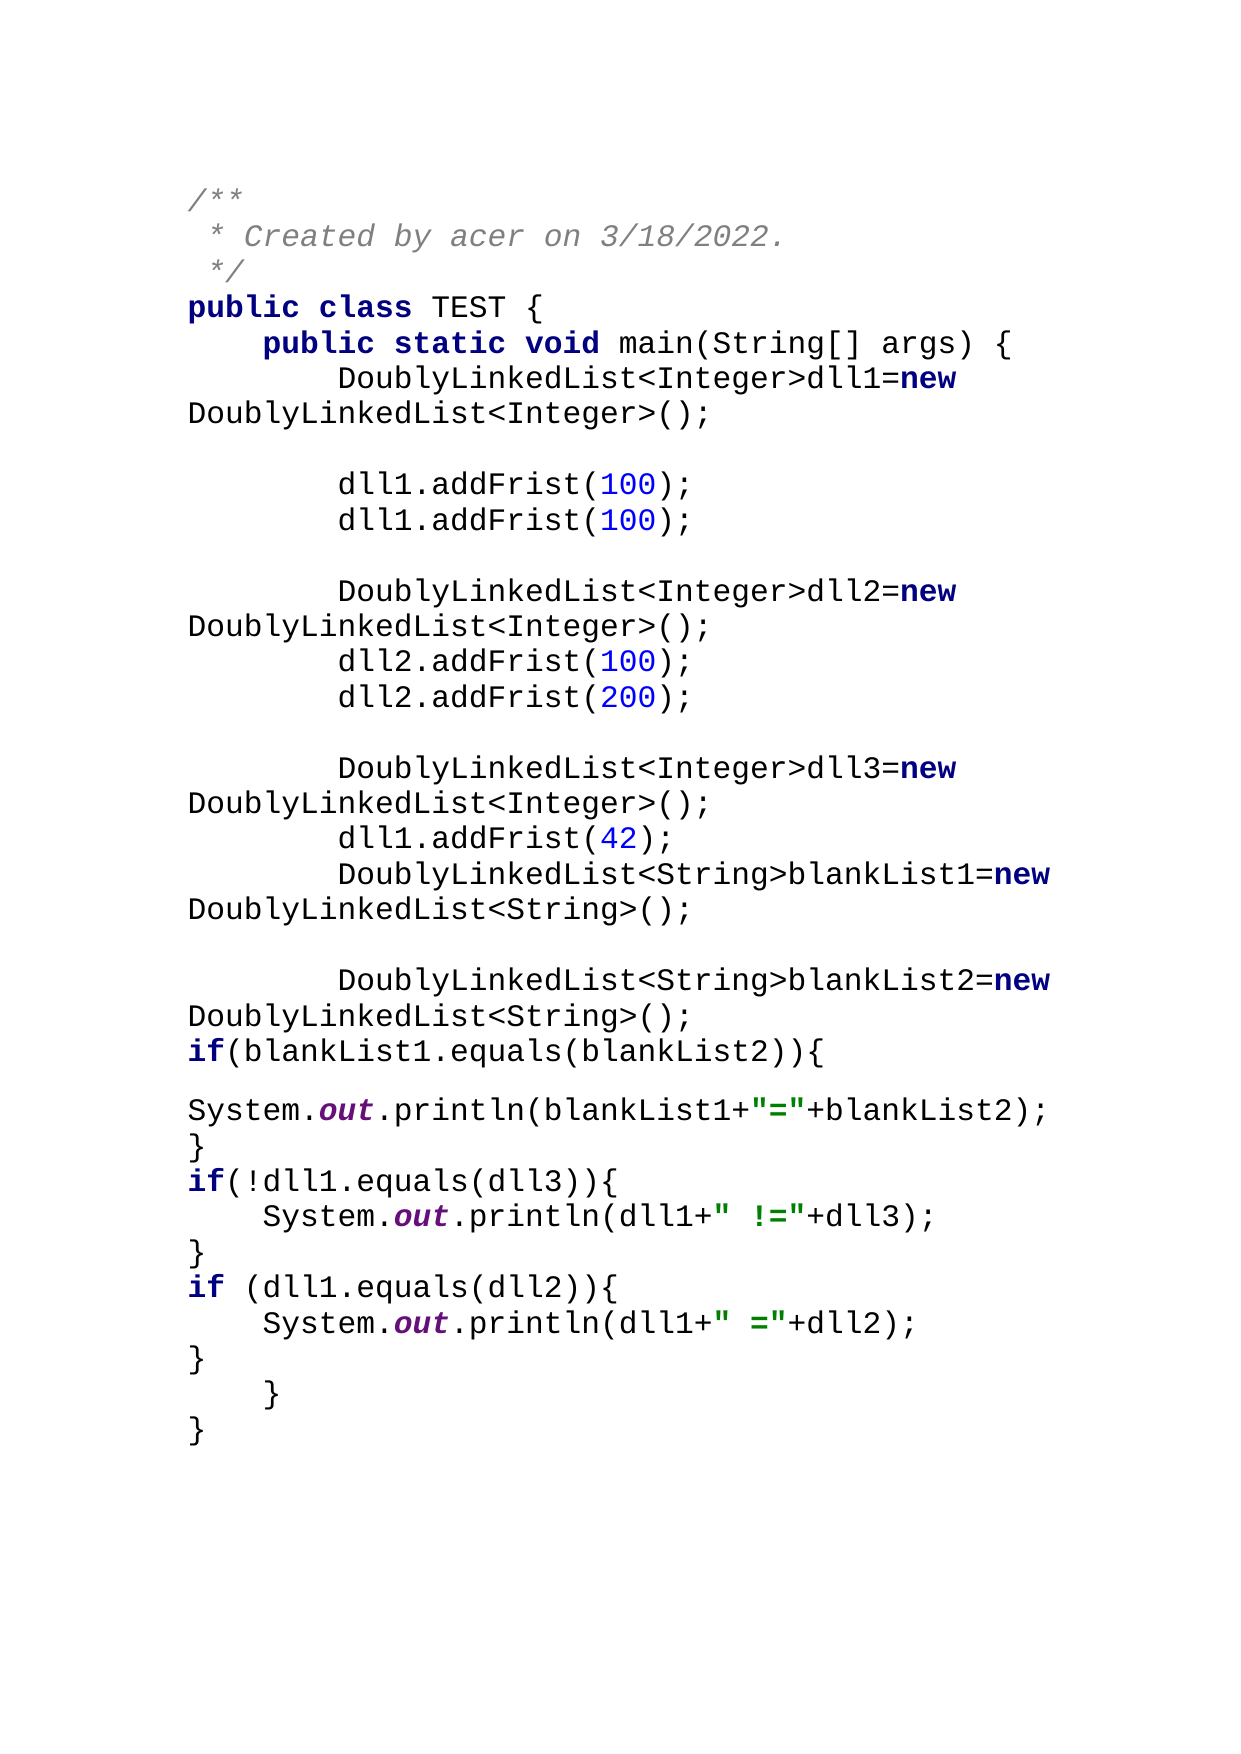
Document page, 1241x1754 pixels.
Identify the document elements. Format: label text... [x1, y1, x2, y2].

text /** * Created by acer on 3/18/2022. */ public class TEST { public static void main(String[] args) { DoublyLinkedList<Integer>dll1=new DoublyLinkedList<Integer>(); dll1.addFrist(100); dll1.addFrist(100); DoublyLinkedList<Integer>dll2=new DoublyLinkedList<Integer>(); dll2.addFrist(100); dll2.addFrist(200); DoublyLinkedList<Integer>dll3=new DoublyLinkedList<Integer>(); dll1.addFrist(42); DoublyLinkedList<String>blankList1=new DoublyLinkedList<String>(); DoublyLinkedList<String>blankList2=new DoublyLinkedList<String>(); if(blankList1.equals(blankList2)){ System.out.println(blankList1+"="+blankList2); } if(!dll1.equals(dll3)){ System.out.println(dll1+" !="+dll3); } if (dll1.equals(dll2)){ System.out.println(dll1+" ="+dll2); } } } [187, 150, 1053, 1449]
